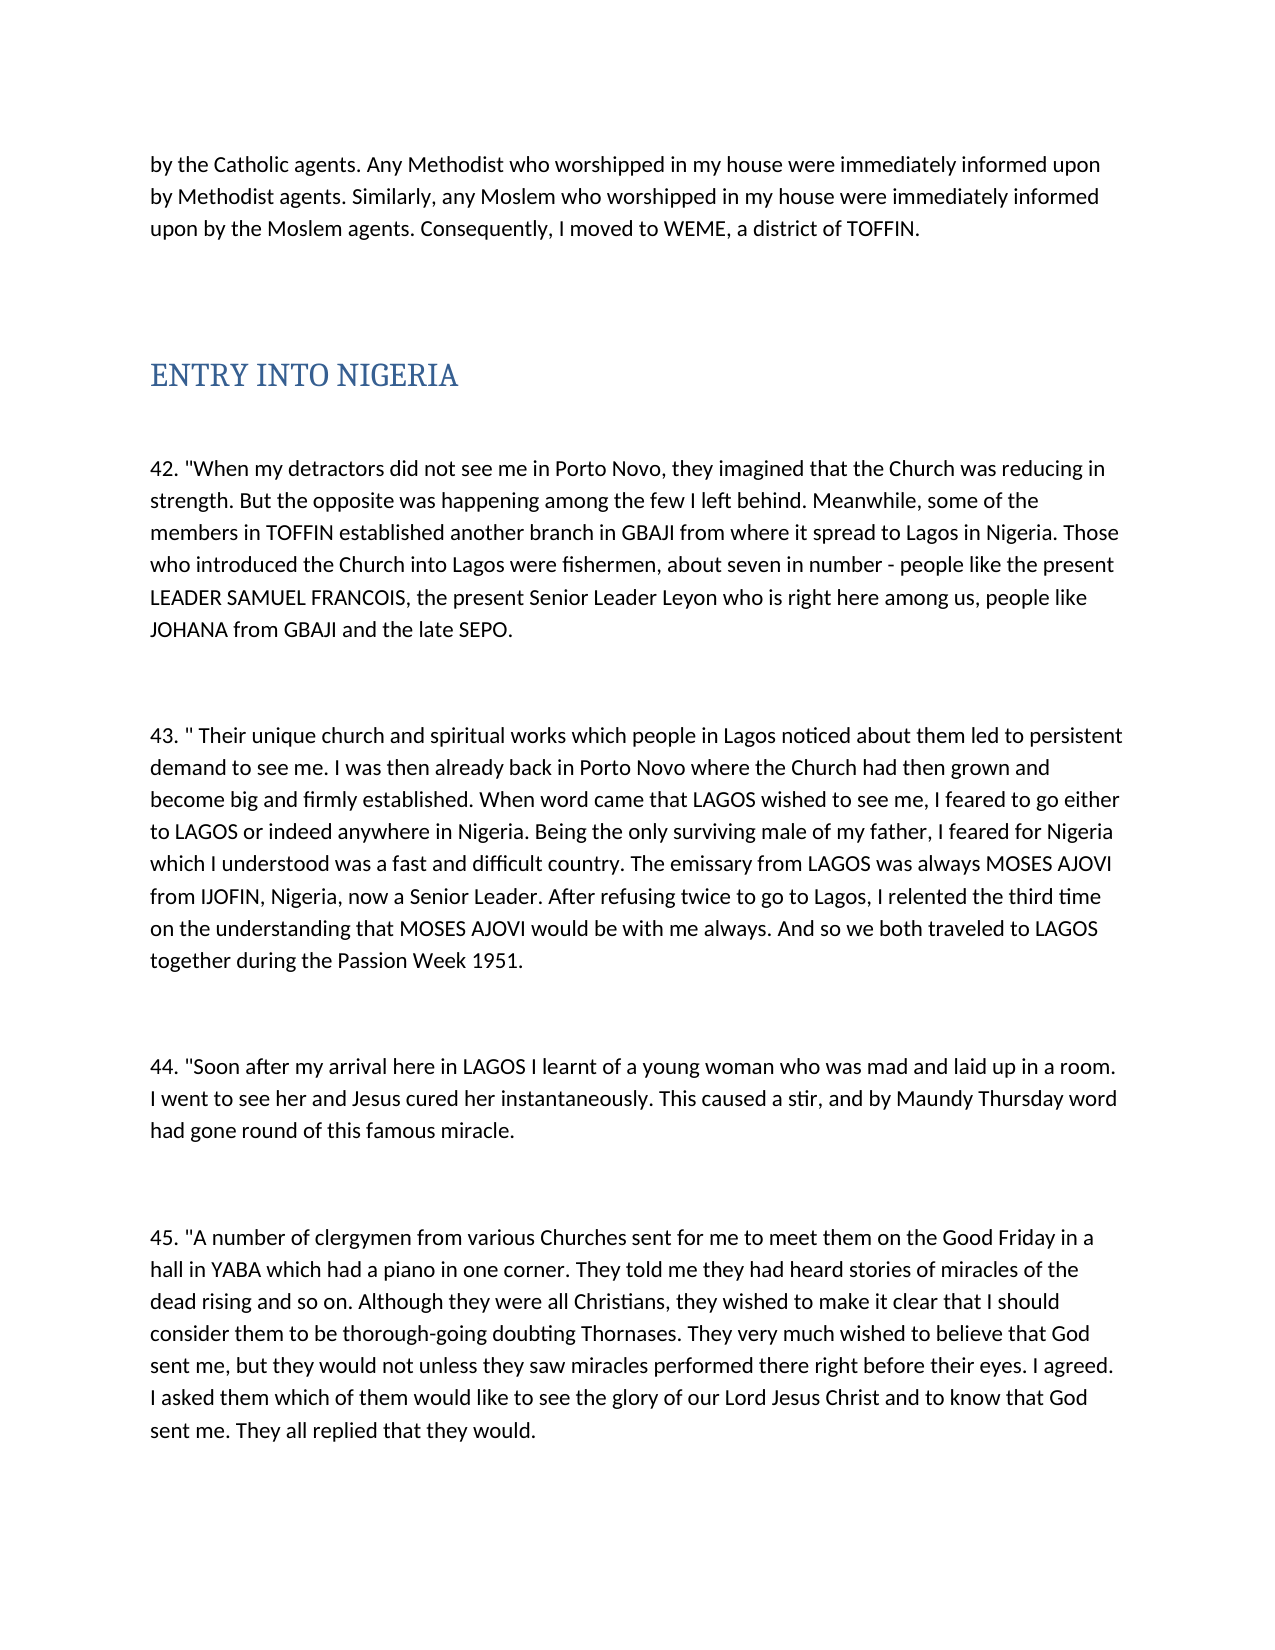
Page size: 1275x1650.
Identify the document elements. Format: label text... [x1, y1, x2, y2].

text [150, 150, 1125, 274]
text 44. "Soon after my arrival here in LAGOS I learnt of a young woman who was mad and laid up in a room. I went to see her and Jesus cured her instantaneously. This caused a stir, and by Maundy Thursday word had gone round of this famous miracle. [150, 1052, 1125, 1144]
text 43. " Their unique church and spiritual works which people in Lagos noticed about them led to persistent demand to see me. I was then already back in Porto Novo where the Church had then grown and become big and firmly established. When word came that LAGOS wished to see me, I feared to go either to LAGOS or indeed anywhere in Nigeria. Being the only surviving male of my father, I feared for Nigeria which I understood was a fast and difficult country. The emissary from LAGOS was always MOSES AJOVI from IJOFIN, Nigeria, now a Senior Leader. After refusing twice to go to Lagos, I relented the third time on the understanding that MOSES AJOVI would be with me always. And so we both traveled to LAGOS together during the Passion Week 1951. [150, 721, 1125, 974]
text 42. "When my detractors did not see me in Porto Novo, they imagined that the Church was reducing in strength. But the opposite was happening among the few I left behind. Meanwhile, some of the members in TOFFIN established another branch in GBAJI from where it spread to Lagos in Nigeria. Those who introduced the Church into Lagos were fishermen, about seven in number - people like the present LEADER SAMUEL FRANCOIS, the present Senior Leader Leyon who is right here among us, people like JOHANA from GBAJI and the late SEPO. [150, 454, 1125, 643]
subtitle ENTRY INTO NIGERIA [150, 357, 1125, 395]
text 45. "A number of clergymen from various Churches sent for me to meet them on the Good Friday in a hall in YABA which had a piano in one corner. They told me they had heard stories of miracles of the dead rising and so on. Although they were all Christians, they wished to make it clear that I should consider them to be thorough-going doubting Thornases. They very much wished to believe that God sent me, but they would not unless they saw miracles performed there right before their eyes. I agreed. I asked them which of them would like to see the glory of our Lord Jesus Christ and to know that God sent me. They all replied that they would. [150, 1223, 1125, 1444]
